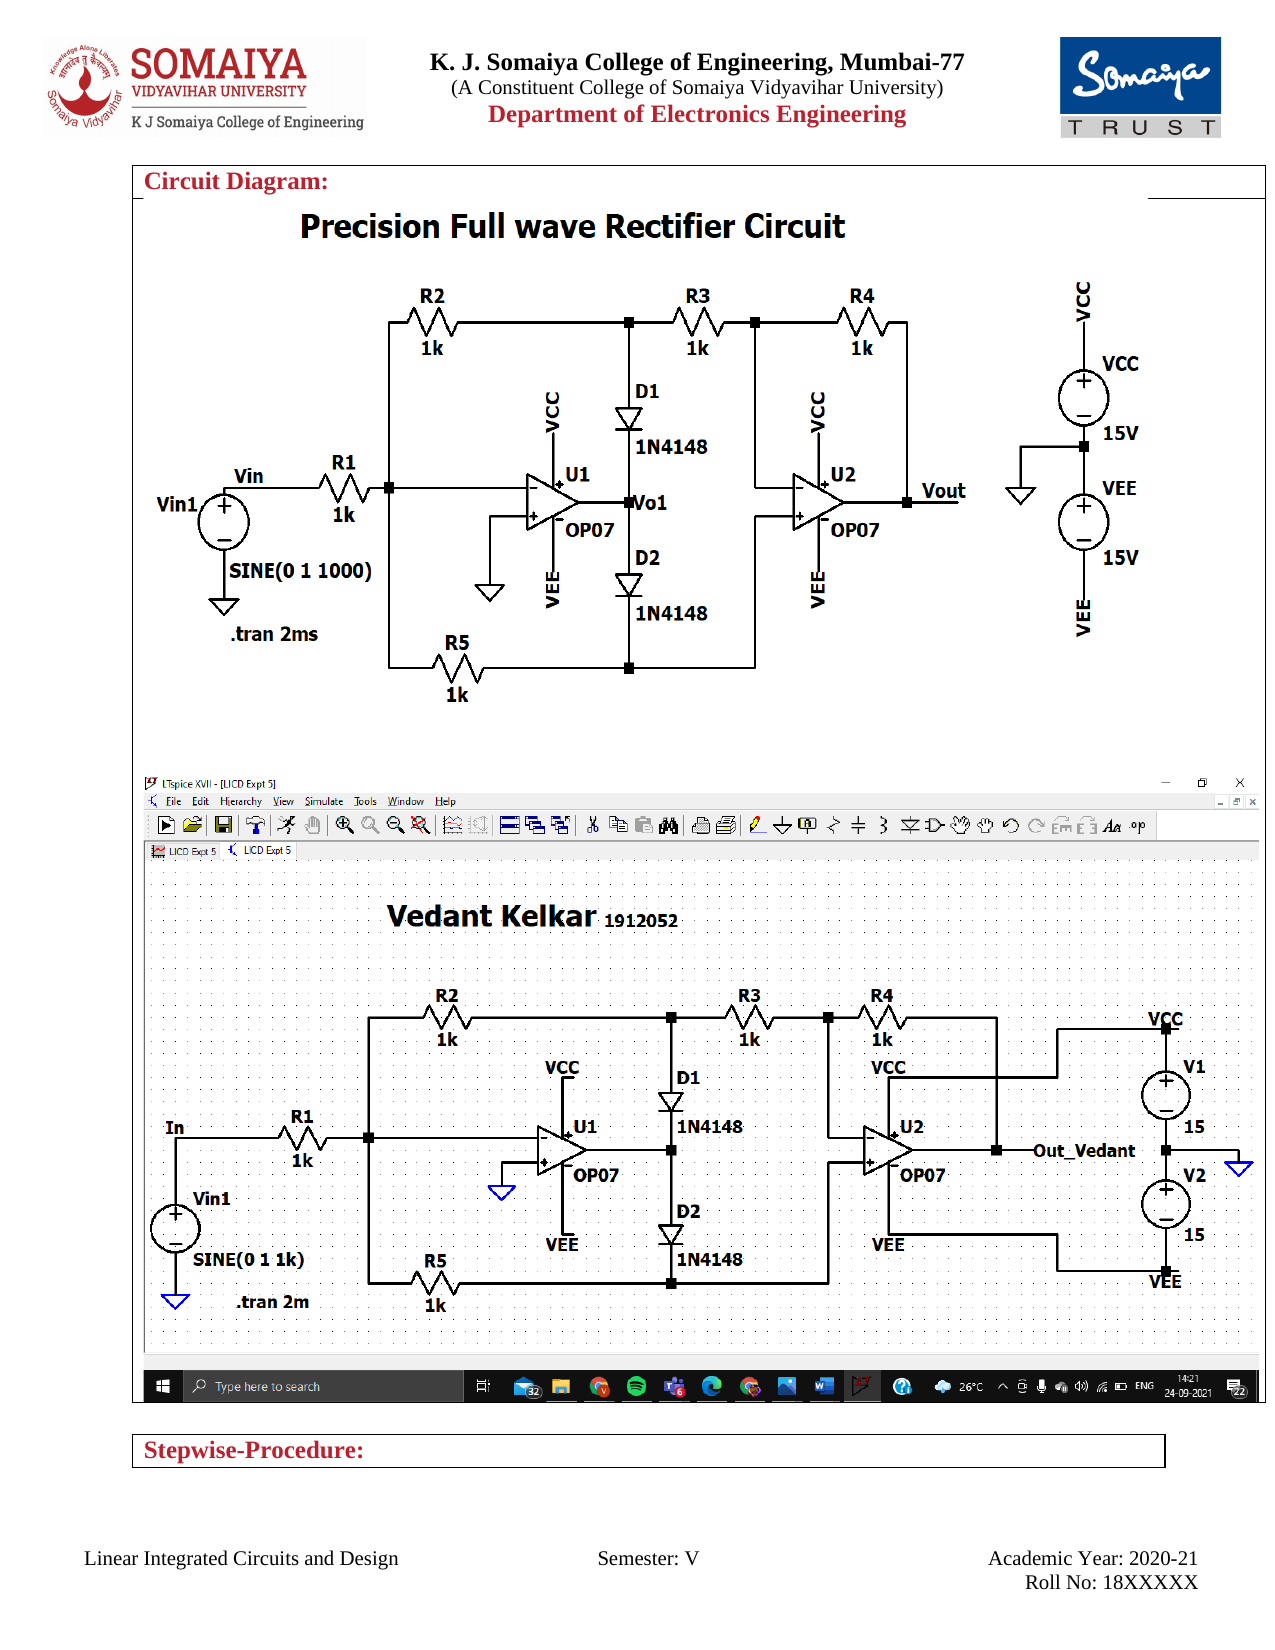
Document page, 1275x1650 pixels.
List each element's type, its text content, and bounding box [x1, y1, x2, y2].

table_header Stepwise-Procedure: [133, 1435, 1164, 1467]
picture [143, 198, 1149, 717]
picture [143, 774, 1259, 1402]
table_header Circuit Diagram: [133, 166, 1265, 198]
picture [42, 37, 367, 138]
table_cell [133, 199, 1265, 1402]
picture [1060, 37, 1222, 138]
